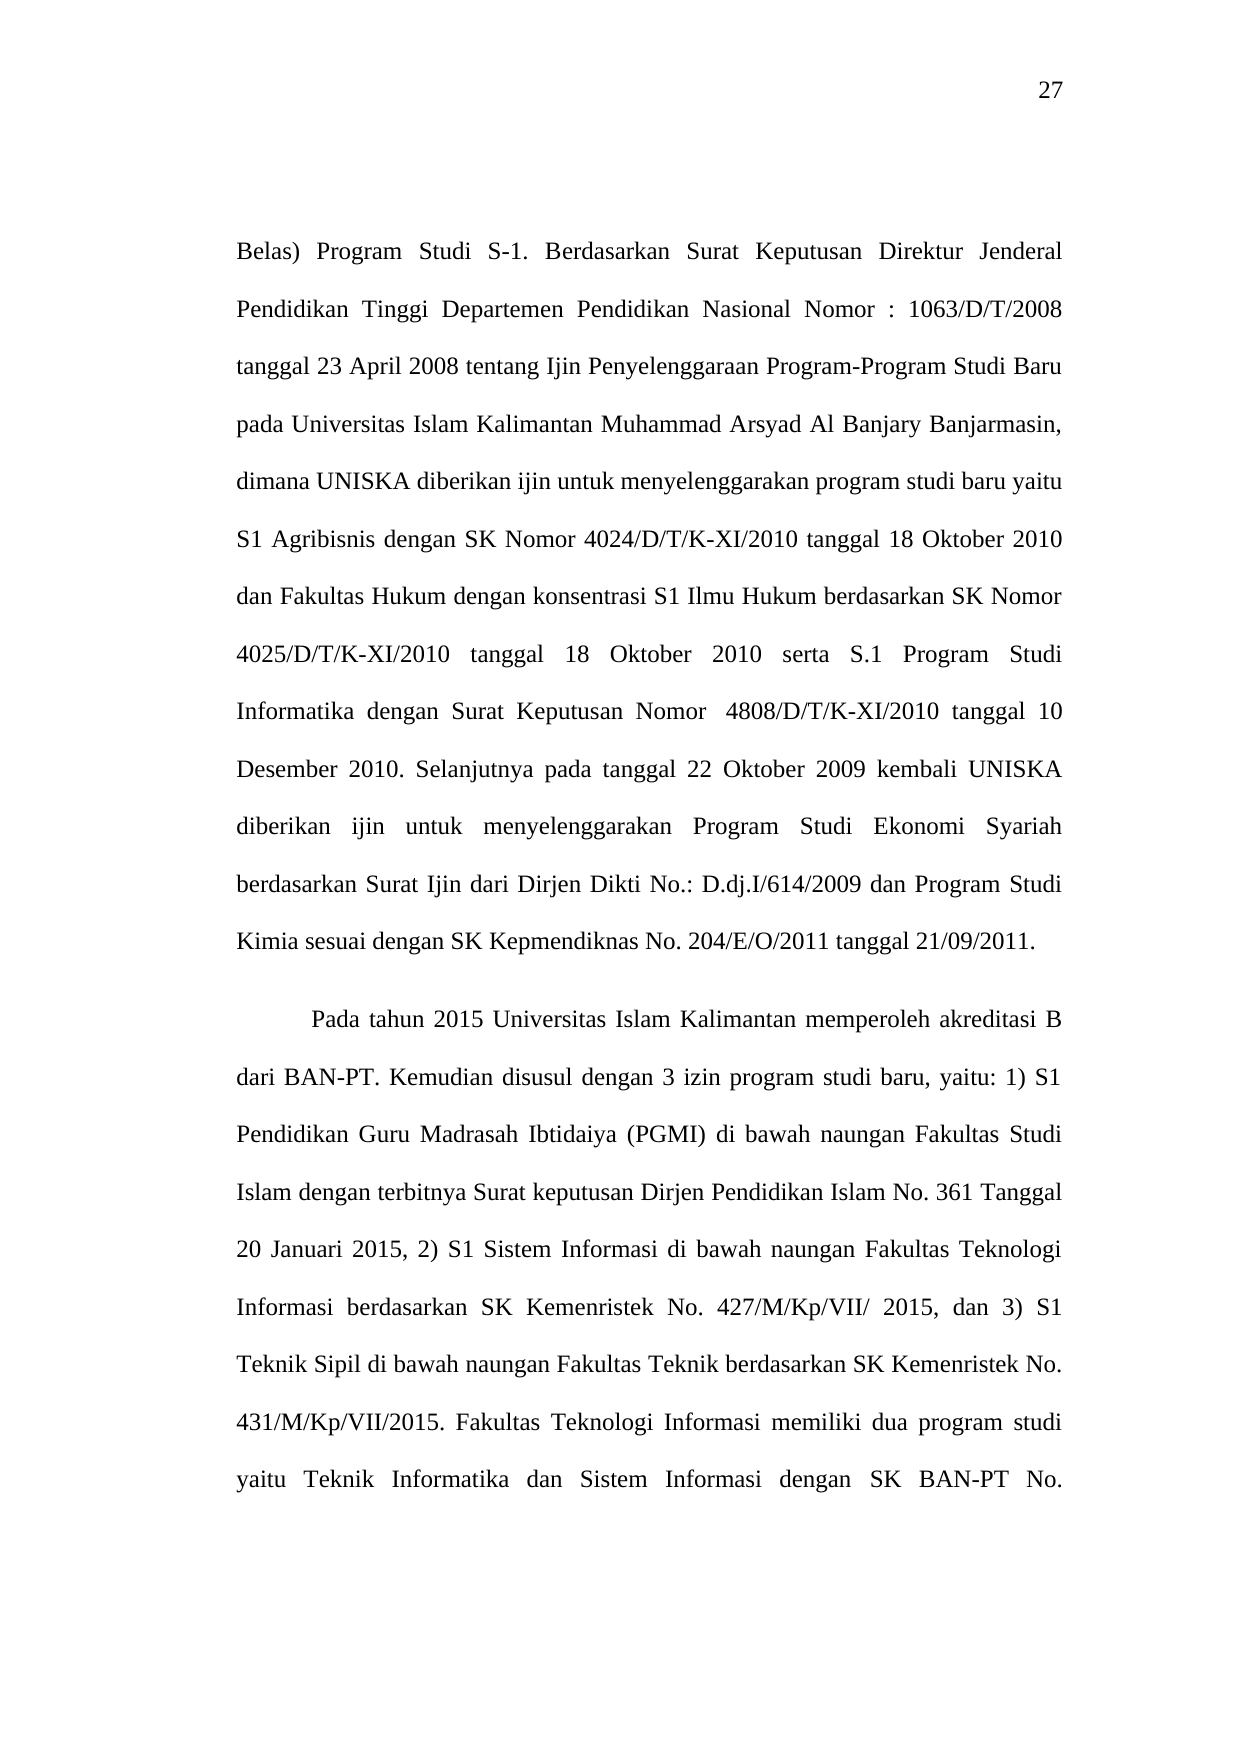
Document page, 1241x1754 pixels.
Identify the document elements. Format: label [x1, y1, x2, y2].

text [236, 236, 1063, 955]
text [236, 1004, 1063, 1493]
